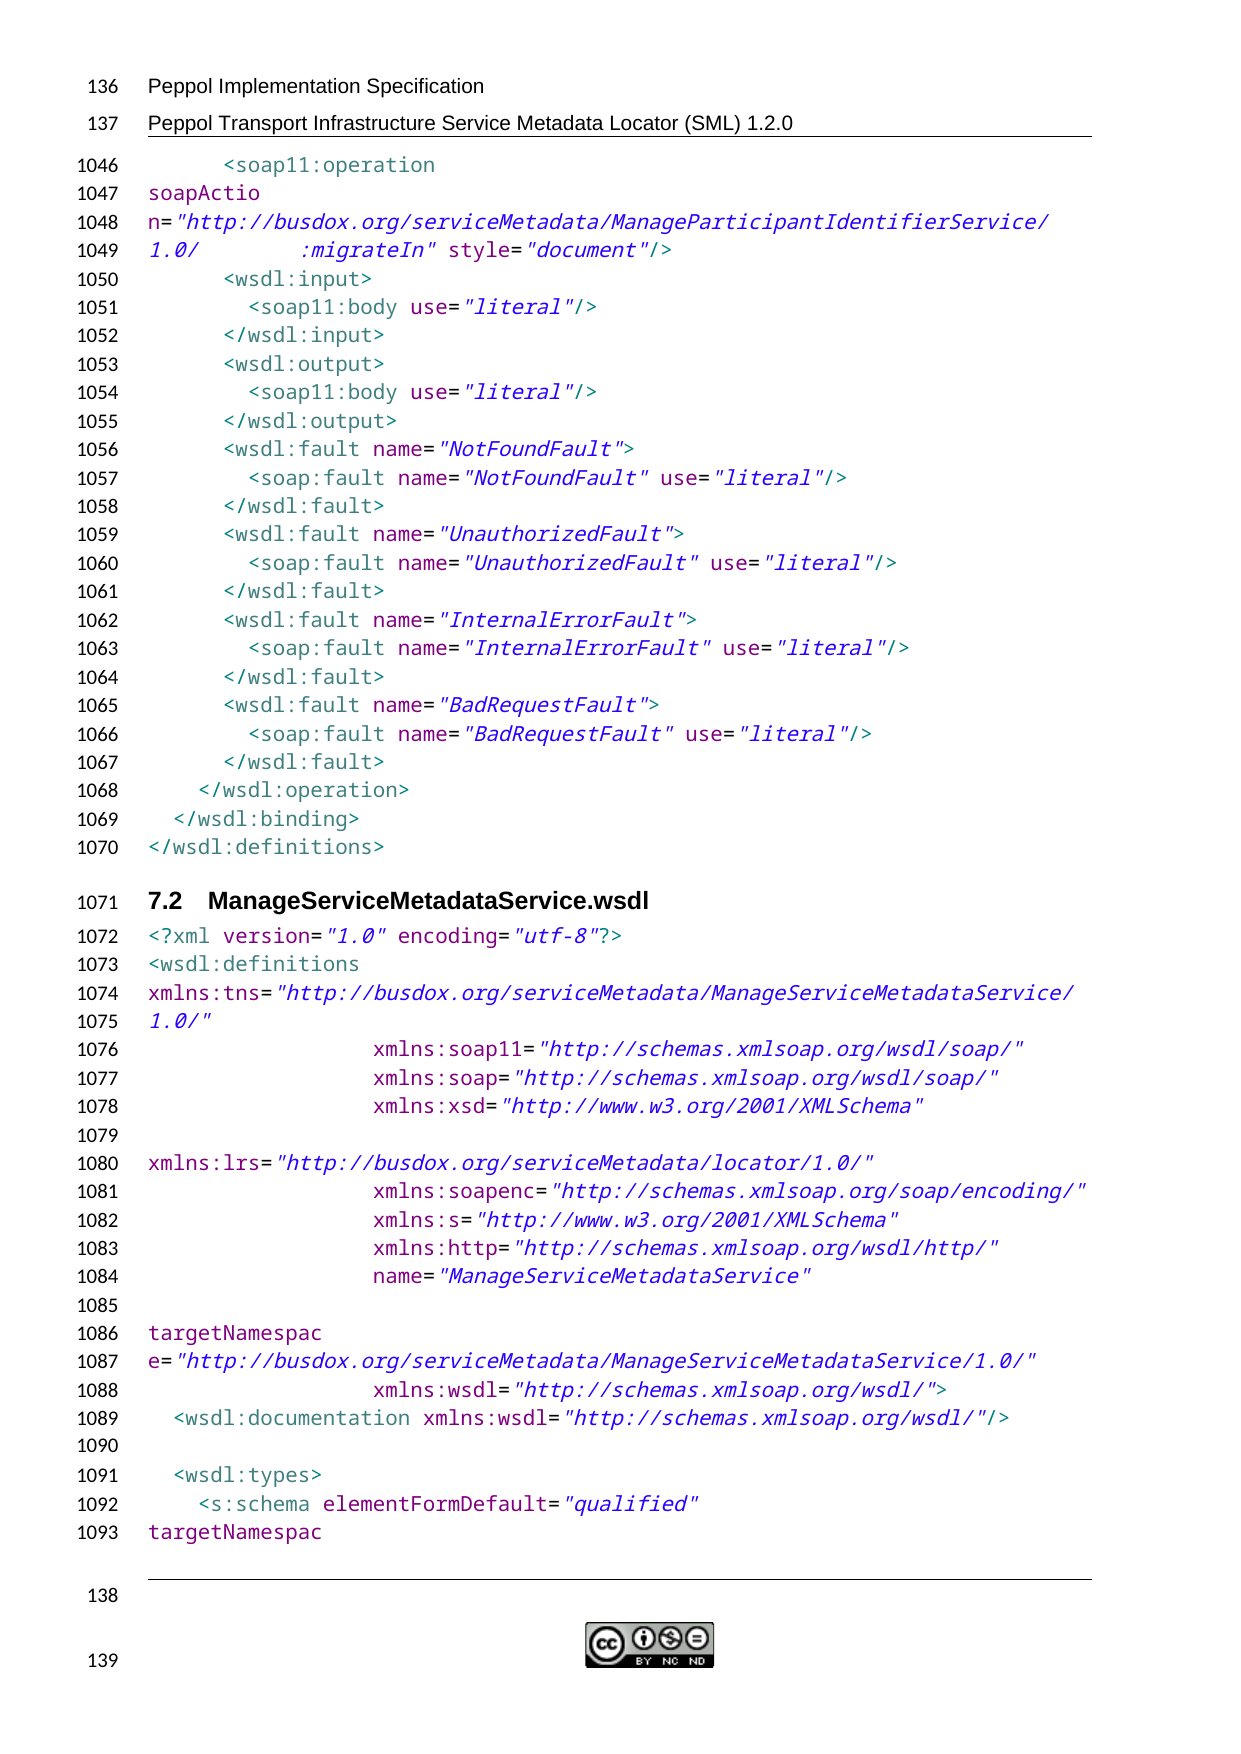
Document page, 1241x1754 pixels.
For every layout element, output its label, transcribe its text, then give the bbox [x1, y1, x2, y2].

text <wsdl:fault name="NotFoundFault"> [148, 434, 1092, 463]
text xmlns:xsd="http://www.w3.org/2001/XMLSchema" [148, 1091, 1092, 1120]
text <wsdl:documentation xmlns:wsdl="http://schemas.xmlsoap.org/wsdl/"/> [148, 1403, 1092, 1432]
text </wsdl:input> [148, 321, 1092, 349]
text <wsdl:output> [148, 349, 1092, 377]
subtitle ManageServiceMetadataService.wsdl [148, 886, 1092, 914]
text xmlns:soap="http://schemas.xmlsoap.org/wsdl/soap/" [148, 1063, 1092, 1091]
text <wsdl:input> [148, 264, 1092, 292]
text xmlns:soapenc="http://schemas.xmlsoap.org/soap/encoding/" [148, 1176, 1092, 1205]
text xmlns:http="http://schemas.xmlsoap.org/wsdl/http/" [148, 1233, 1092, 1262]
text <s:schema elementFormDefault="qualified" targetNamespace="http://busdox.org/serviceMetadata/ManageServiceMetadataService/1.0/Schema/"> [148, 1489, 1092, 1546]
text </wsdl:definitions> [148, 832, 1092, 861]
text <soap11:body use="literal"/> [148, 292, 1092, 321]
text <soap:fault name="InternalErrorFault" use="literal"/> [148, 633, 1092, 662]
text <soap:fault name="UnauthorizedFault" use="literal"/> [148, 548, 1092, 576]
text </wsdl:fault> [148, 747, 1092, 776]
text </wsdl:operation> [148, 776, 1092, 804]
text </wsdl:fault> [148, 662, 1092, 690]
text </wsdl:binding> [148, 804, 1092, 832]
text <wsdl:fault name="BadRequestFault"> [148, 690, 1092, 719]
text <soap:fault name="BadRequestFault" use="literal"/> [148, 719, 1092, 747]
text name="ManageServiceMetadataService" [148, 1262, 1092, 1290]
text <soap:fault name="NotFoundFault" use="literal"/> [148, 463, 1092, 491]
text </wsdl:fault> [148, 491, 1092, 519]
text <wsdl:types> [148, 1460, 1092, 1489]
text <wsdl:fault name="InternalErrorFault"> [148, 605, 1092, 633]
text <?xml version="1.0" encoding="utf-8"?> [148, 921, 1092, 949]
picture [585, 1622, 715, 1668]
text </wsdl:output> [148, 406, 1092, 434]
text <soap11:operation soapAction="http://busdox.org/serviceMetadata/ManageParticipantIdentifierService/1.0/ :migrateIn" style="document"/> [148, 150, 1092, 264]
text </wsdl:fault> [148, 576, 1092, 605]
text xmlns:wsdl="http://schemas.xmlsoap.org/wsdl/"> [148, 1375, 1092, 1403]
text <wsdl:definitions xmlns:tns="http://busdox.org/serviceMetadata/ManageServiceMetadataService/1.0/" [148, 949, 1092, 1034]
text <wsdl:fault name="UnauthorizedFault"> [148, 519, 1092, 548]
text xmlns:lrs="http://busdox.org/serviceMetadata/locator/1.0/" [148, 1120, 1092, 1176]
text xmlns:s="http://www.w3.org/2001/XMLSchema" [148, 1205, 1092, 1233]
text xmlns:soap11="http://schemas.xmlsoap.org/wsdl/soap/" [148, 1034, 1092, 1063]
text <soap11:body use="literal"/> [148, 377, 1092, 406]
text targetNamespace="http://busdox.org/serviceMetadata/ManageServiceMetadataService/1.0/" [148, 1290, 1092, 1375]
